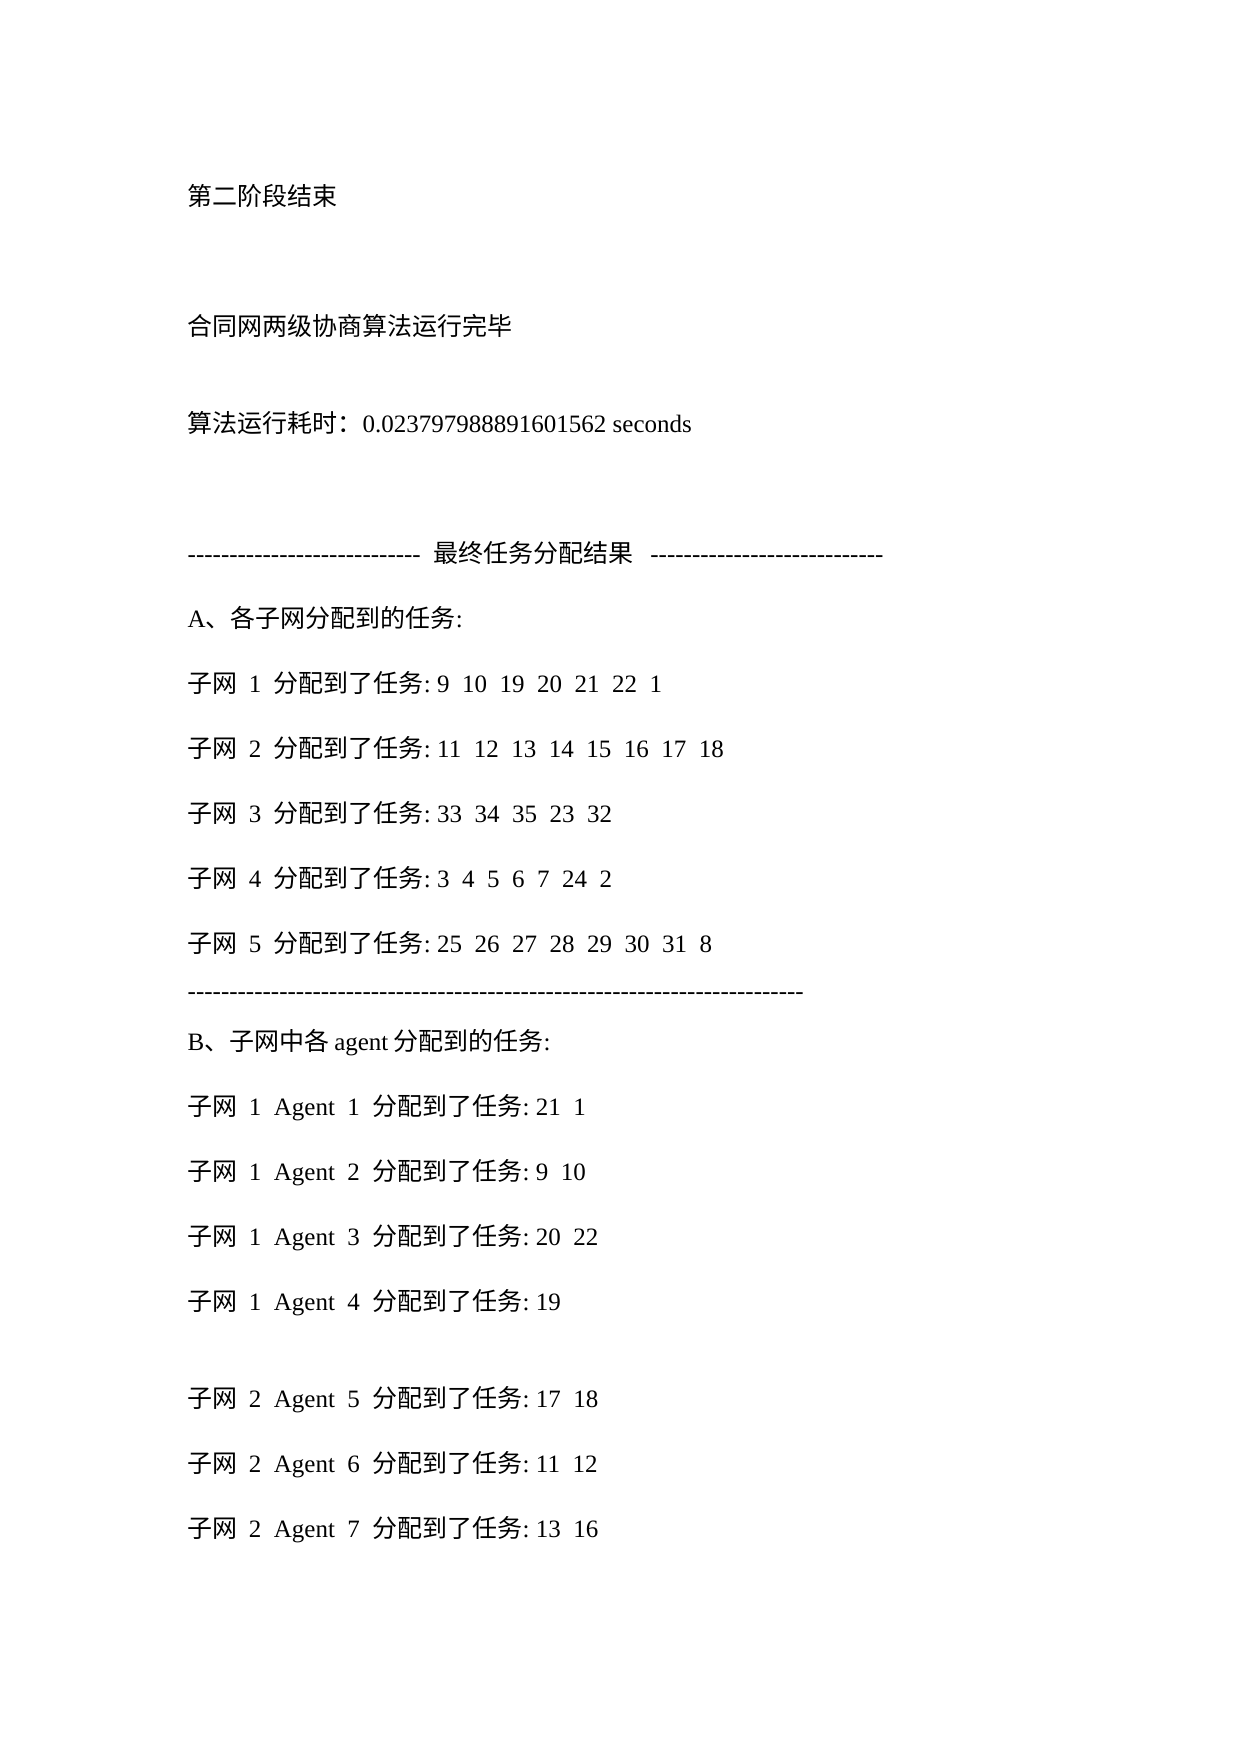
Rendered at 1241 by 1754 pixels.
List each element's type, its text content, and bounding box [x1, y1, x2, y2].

text 子网 5 分配到了任务: 25 26 27 28 29 30 31 8 [187, 909, 1053, 974]
text 子网 1 Agent 4 分配到了任务: 19 [187, 1267, 1053, 1332]
text 子网 1 Agent 1 分配到了任务: 21 1 [187, 1072, 1053, 1137]
text 子网 4 分配到了任务: 3 4 5 6 7 24 2 [187, 844, 1053, 909]
text 子网 2 Agent 7 分配到了任务: 13 16 [187, 1494, 1053, 1559]
text 子网 2 Agent 6 分配到了任务: 11 12 [187, 1429, 1053, 1494]
text 子网 2 分配到了任务: 11 12 13 14 15 16 17 18 [187, 714, 1053, 779]
text 第二阶段结束 [187, 162, 1053, 227]
text ---------------------------- 最终任务分配结果 ---------------------------- [187, 519, 1053, 584]
text 子网 2 Agent 5 分配到了任务: 17 18 [187, 1364, 1053, 1429]
text 子网 1 Agent 2 分配到了任务: 9 10 [187, 1137, 1053, 1202]
text 子网 1 Agent 3 分配到了任务: 20 22 [187, 1202, 1053, 1267]
text 子网 3 分配到了任务: 33 34 35 23 32 [187, 779, 1053, 844]
text 算法运行耗时：0.023797988891601562 seconds [187, 389, 1053, 454]
text 子网 1 分配到了任务: 9 10 19 20 21 22 1 [187, 649, 1053, 714]
text B、子网中各agent分配到的任务: [187, 1007, 1053, 1072]
text A、各子网分配到的任务: [187, 584, 1053, 649]
text -------------------------------------------------------------------------- [187, 974, 1053, 1007]
text 合同网两级协商算法运行完毕 [187, 292, 1053, 357]
